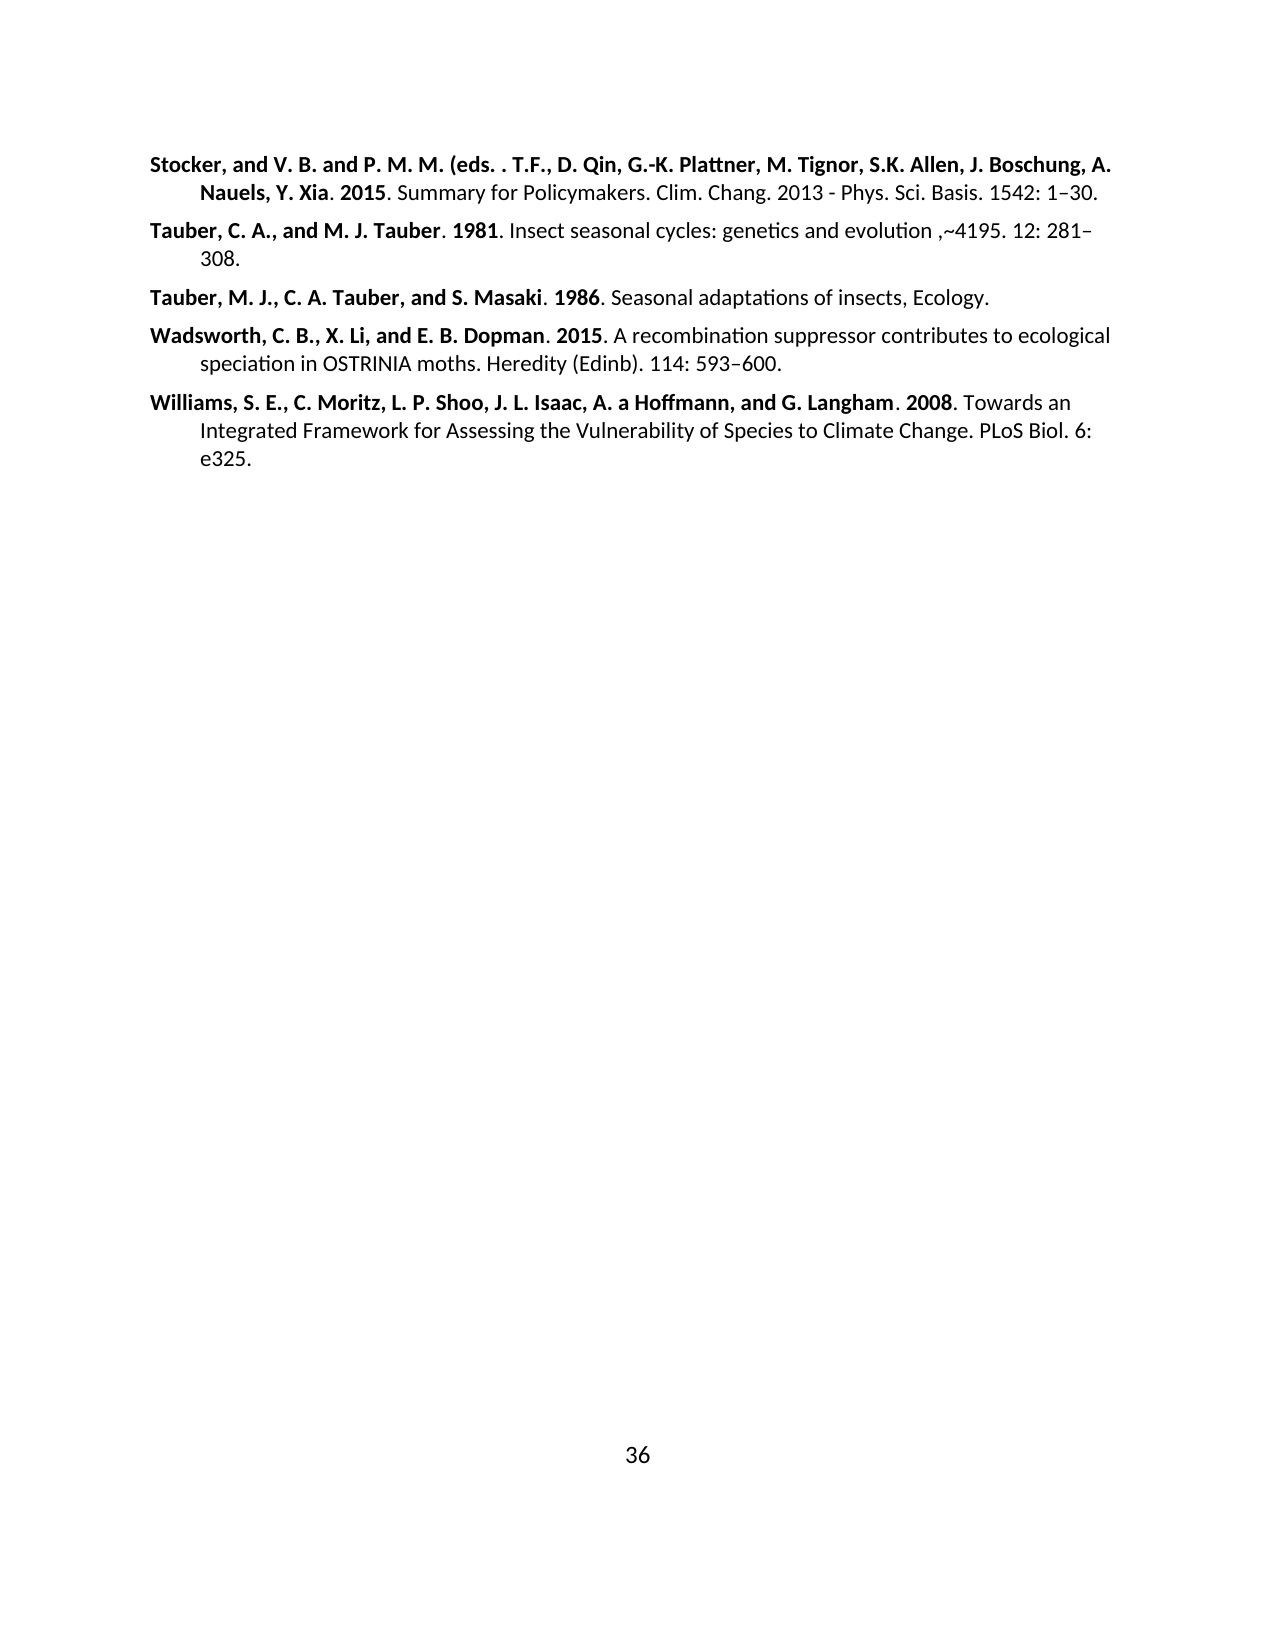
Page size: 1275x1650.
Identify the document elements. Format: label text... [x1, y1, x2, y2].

text Tauber, C. A., and M. J. Tauber. 1981. Insect seasonal cycles: genetics and evolution ,~4195. 12: 281–308. [150, 216, 1125, 272]
text Stocker, and V. B. and P. M. M. (eds. . T.F., D. Qin, G.-K. Plattner, M. Tignor, S.K. Allen, J. Boschung, A. Nauels, Y. Xia. 2015. Summary for Policymakers. Clim. Chang. 2013 - Phys. Sci. Basis. 1542: 1–30. [150, 150, 1125, 206]
text Wadsworth, C. B., X. Li, and E. B. Dopman. 2015. A recombination suppressor contributes to ecological speciation in OSTRINIA moths. Heredity (Edinb). 114: 593–600. [150, 321, 1125, 377]
text Williams, S. E., C. Moritz, L. P. Shoo, J. L. Isaac, A. a Hoffmann, and G. Langham. 2008. Towards an Integrated Framework for Assessing the Vulnerability of Species to Climate Change. PLoS Biol. 6: e325. [150, 388, 1125, 472]
text Tauber, M. J., C. A. Tauber, and S. Masaki. 1986. Seasonal adaptations of insects, Ecology. [150, 283, 1125, 311]
